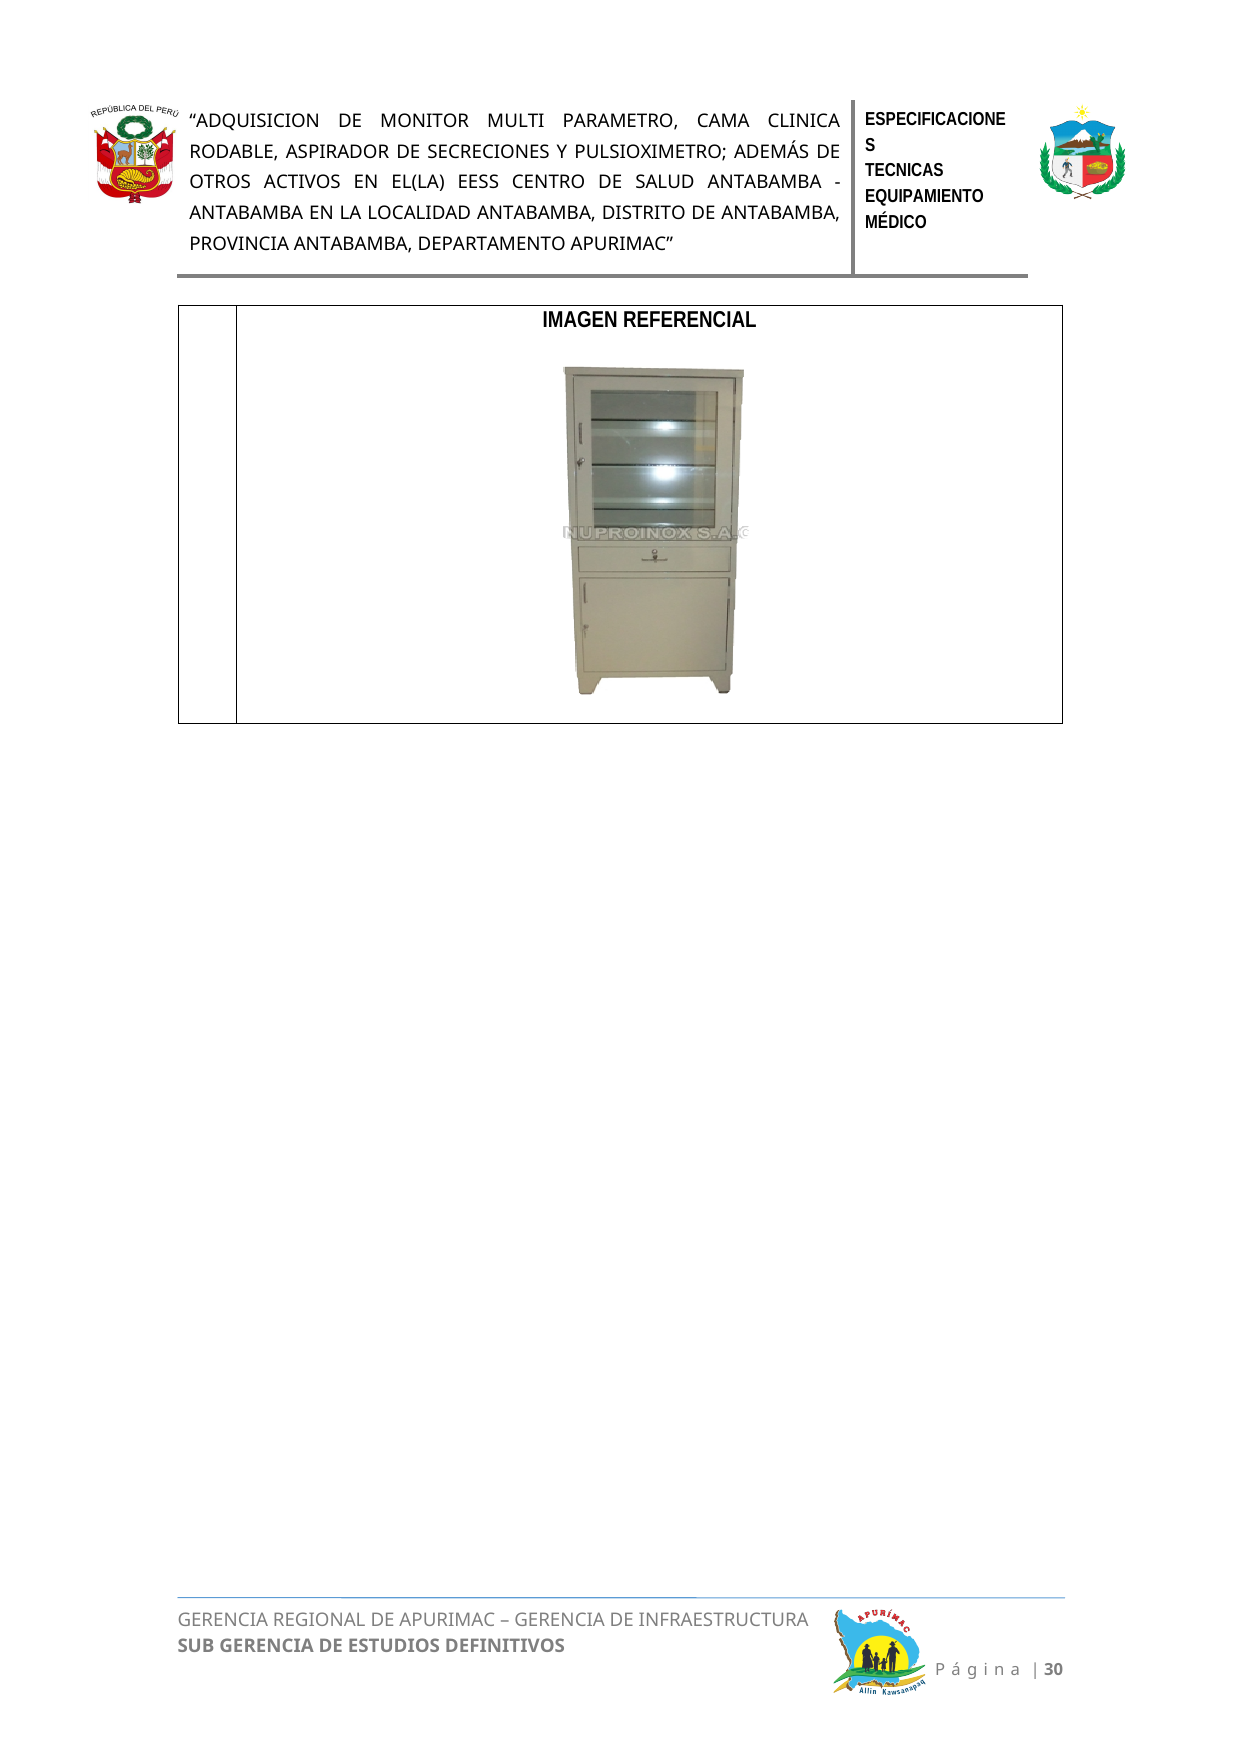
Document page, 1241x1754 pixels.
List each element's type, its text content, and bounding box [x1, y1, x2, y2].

picture [833, 1609, 926, 1695]
table_cell IMAGEN REFERENCIAL [237, 306, 1062, 723]
picture [88, 105, 181, 204]
picture [1039, 103, 1126, 204]
table_cell [179, 306, 236, 723]
